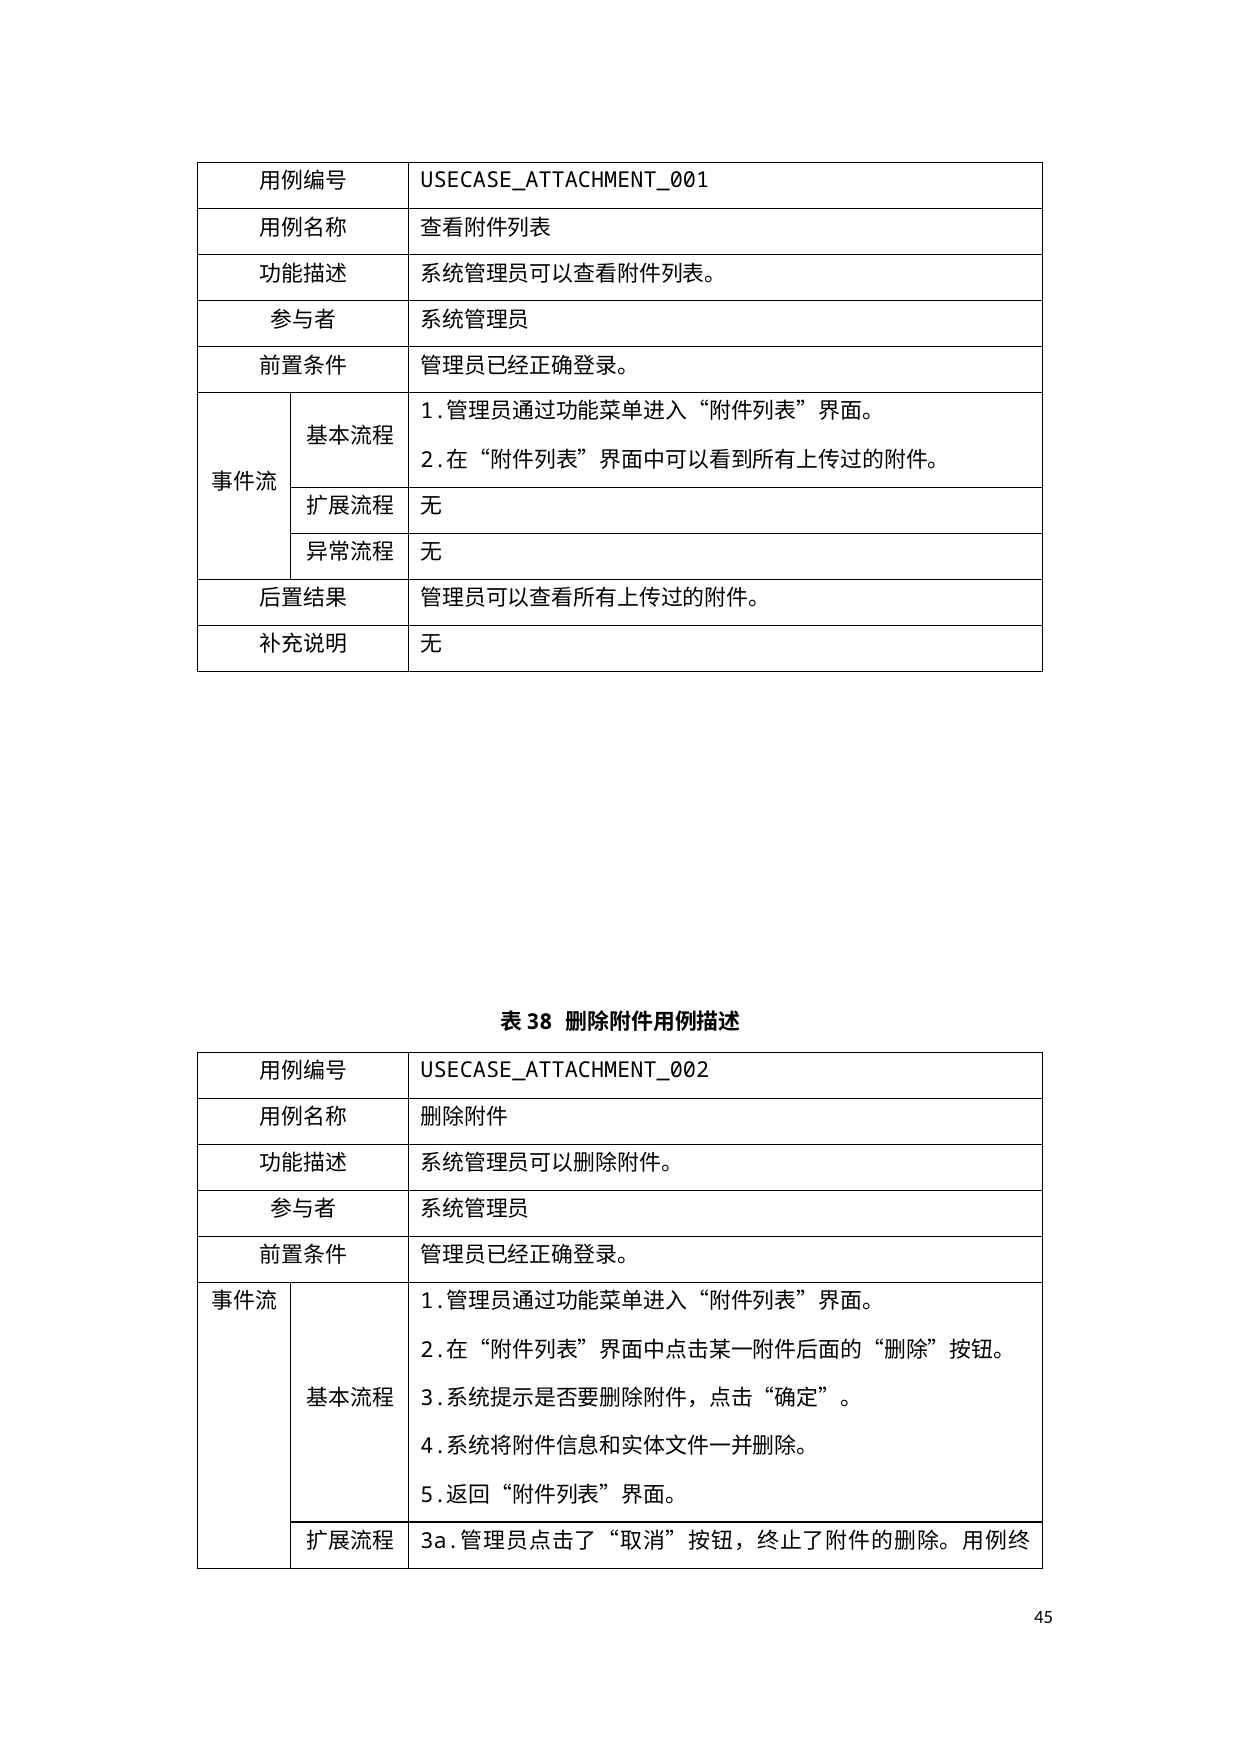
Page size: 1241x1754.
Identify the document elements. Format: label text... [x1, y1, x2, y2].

table_cell 补充说明 [198, 626, 408, 671]
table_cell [409, 1523, 1042, 1567]
table_cell 事件流 [198, 393, 290, 579]
table_cell 功能描述 [198, 255, 408, 300]
table_cell 异常流程 [291, 534, 408, 579]
table_cell 前置条件 [198, 347, 408, 392]
table_cell 删除附件 [409, 1099, 1042, 1144]
table_cell 系统管理员可以删除附件。 [409, 1145, 1042, 1190]
table_cell 1.管理员通过功能菜单进入“附件列表”界面。 2.在“附件列表”界面中点击某一附件后面的“删除”按钮。 3.系统提示是否要删除附件，点击“确定”。 4.系统将附件信息和实体文件一并删除。 5.返回“附件列表”界面。 [409, 1283, 1042, 1521]
table_cell 管理员可以查看所有上传过的附件。 [409, 580, 1042, 625]
table_cell 系统管理员 [409, 1191, 1042, 1236]
table_cell 查看附件列表 [409, 209, 1042, 254]
table_cell 1.管理员通过功能菜单进入“附件列表”界面。 2.在“附件列表”界面中可以看到所有上传过的附件。 [409, 393, 1042, 487]
table_cell 基本流程 [291, 393, 408, 487]
table_cell 无 [409, 488, 1042, 533]
table_cell 无 [409, 626, 1042, 671]
table_cell 事件流 [198, 1283, 290, 1567]
table_cell 扩展流程 [291, 488, 408, 533]
table_cell 系统管理员 [409, 301, 1042, 346]
table_header 用例编号 [198, 1053, 408, 1098]
table_cell 后置结果 [198, 580, 408, 625]
table_cell 参与者 [198, 301, 408, 346]
table_cell 基本流程 [291, 1283, 408, 1521]
table_cell 管理员已经正确登录。 [409, 1237, 1042, 1282]
table_header USECASE_ATTACHMENT_002 [409, 1053, 1042, 1098]
table_cell 功能描述 [198, 1145, 408, 1190]
table_cell 用例名称 [198, 1099, 408, 1144]
table_header USECASE_ATTACHMENT_001 [409, 163, 1042, 208]
table_cell 系统管理员可以查看附件列表。 [409, 255, 1042, 300]
table_cell 管理员已经正确登录。 [409, 347, 1042, 392]
table_cell 参与者 [198, 1191, 408, 1236]
table_header 用例编号 [198, 163, 408, 208]
table_cell 无 [409, 534, 1042, 579]
text 表38 删除附件用例描述 [187, 1003, 1053, 1036]
table_cell 前置条件 [198, 1237, 408, 1282]
table_cell 扩展流程 [291, 1523, 408, 1567]
table_cell 用例名称 [198, 209, 408, 254]
